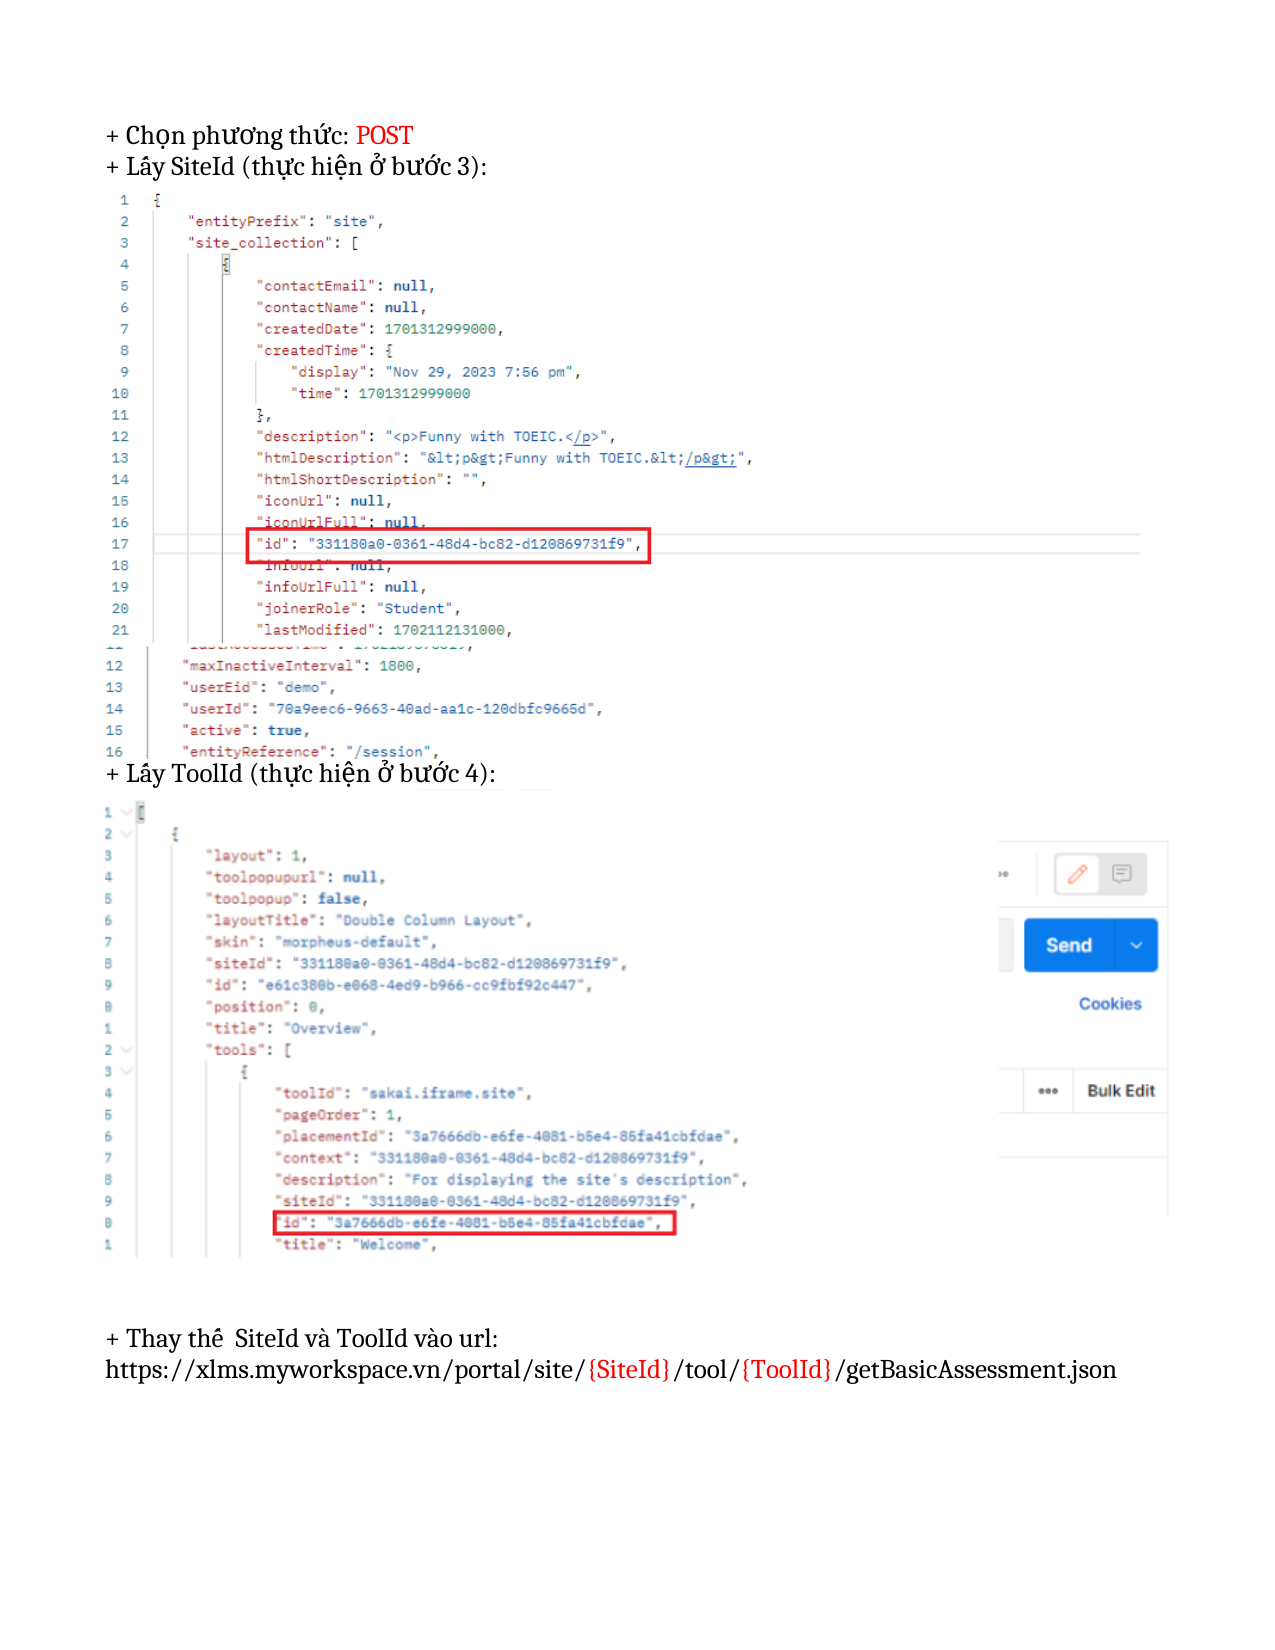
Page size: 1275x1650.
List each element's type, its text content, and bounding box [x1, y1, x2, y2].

text + Lấy SiteId (thực hiện ở bước 3): [105, 151, 1170, 182]
text + Thay thế SiteId và ToolId vào url: https://xlms.myworkspace.vn/portal/site/{SiteId}/tool/{ToolId}/getBasicAssessment.json [105, 1323, 1170, 1385]
picture [105, 182, 1140, 759]
text + Chọn phương thức: POST [105, 120, 1170, 151]
text + Lấy ToolId (thực hiện ở bước 4): [105, 758, 1170, 789]
picture [105, 789, 1170, 1261]
